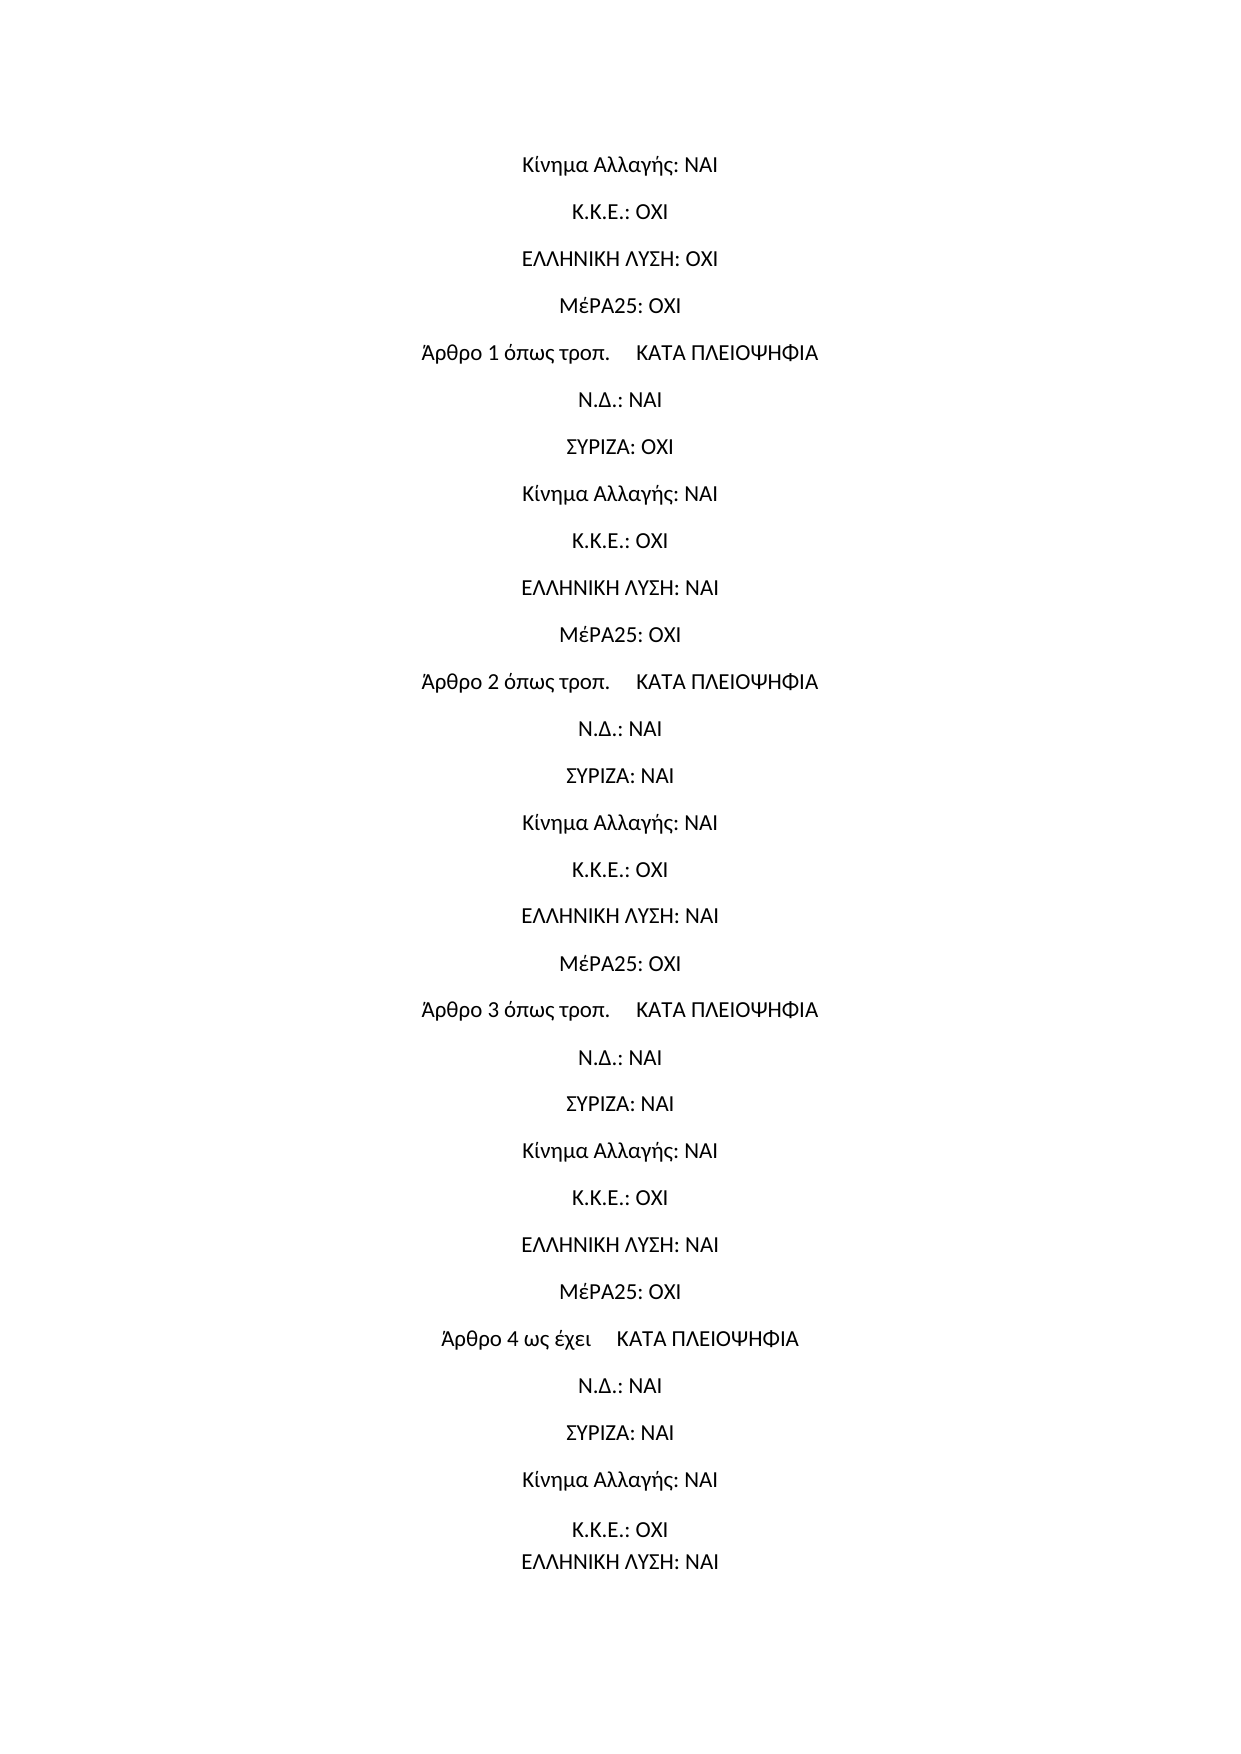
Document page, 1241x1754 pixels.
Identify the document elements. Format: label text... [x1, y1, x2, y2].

table_cell Άρθρο 4 ως έχει ΚΑΤΑ ΠΛΕΙΟΨΗΦΙΑ [247, 1325, 993, 1371]
table_cell ΕΛΛΗΝΙΚΗ ΛΥΣΗ: OXI [247, 244, 993, 291]
table_cell ΕΛΛΗΝΙΚΗ ΛΥΣΗ: ΝΑΙ [247, 1547, 993, 1594]
table_cell Κ.Κ.Ε.: OXI [247, 1184, 993, 1231]
table_cell ΕΛΛΗΝΙΚΗ ΛΥΣΗ: ΝΑΙ [247, 902, 993, 949]
table_cell Κίνημα Αλλαγής: ΝΑΙ [247, 808, 993, 855]
table_cell Ν.Δ.: ΝΑΙ [247, 385, 993, 432]
table_cell ΜέΡΑ25: OXI [247, 949, 993, 996]
table_cell Άρθρο 1 όπως τροπ. ΚΑΤΑ ΠΛΕΙΟΨΗΦΙΑ [247, 338, 993, 385]
table_cell Άρθρο 3 όπως τροπ. ΚΑΤΑ ΠΛΕΙΟΨΗΦΙΑ [247, 996, 993, 1043]
table_cell Ν.Δ.: ΝΑΙ [247, 1043, 993, 1089]
table_cell Ν.Δ.: ΝΑΙ [247, 1371, 993, 1418]
table_cell ΣΥΡΙΖΑ: ΝΑΙ [247, 1090, 993, 1137]
table_cell Κίνημα Αλλαγής: ΝΑΙ [247, 1137, 993, 1183]
table_cell ΜέΡΑ25: OXI [247, 291, 993, 338]
table_cell ΜέΡΑ25: OXI [247, 1278, 993, 1324]
table_cell ΕΛΛΗΝΙΚΗ ΛΥΣΗ: ΝΑΙ [247, 573, 993, 620]
table_cell ΣΥΡΙΖΑ: ΝΑΙ [247, 761, 993, 808]
table_cell Κίνημα Αλλαγής: ΝΑΙ [247, 1465, 993, 1512]
table_cell ΜέΡΑ25: OXI [247, 620, 993, 667]
table_cell ΣΥΡΙΖΑ: ΝΑΙ [247, 1419, 993, 1465]
table_cell ΣΥΡΙΖΑ: OXI [247, 432, 993, 479]
table_cell Κ.Κ.Ε.: OXI [247, 1513, 993, 1547]
table_cell Κ.Κ.Ε.: OXI [247, 526, 993, 573]
table_cell Κίνημα Αλλαγής: ΝΑΙ [247, 479, 993, 526]
table_cell Άρθρο 2 όπως τροπ. ΚΑΤΑ ΠΛΕΙΟΨΗΦΙΑ [247, 667, 993, 714]
table_cell Κίνημα Αλλαγής: ΝΑΙ [247, 150, 993, 197]
table_cell Κ.Κ.Ε.: OXI [247, 855, 993, 902]
table_cell ΕΛΛΗΝΙΚΗ ΛΥΣΗ: ΝΑΙ [247, 1231, 993, 1277]
table_cell Ν.Δ.: ΝΑΙ [247, 714, 993, 761]
table_cell Κ.Κ.Ε.: OXI [247, 197, 993, 244]
